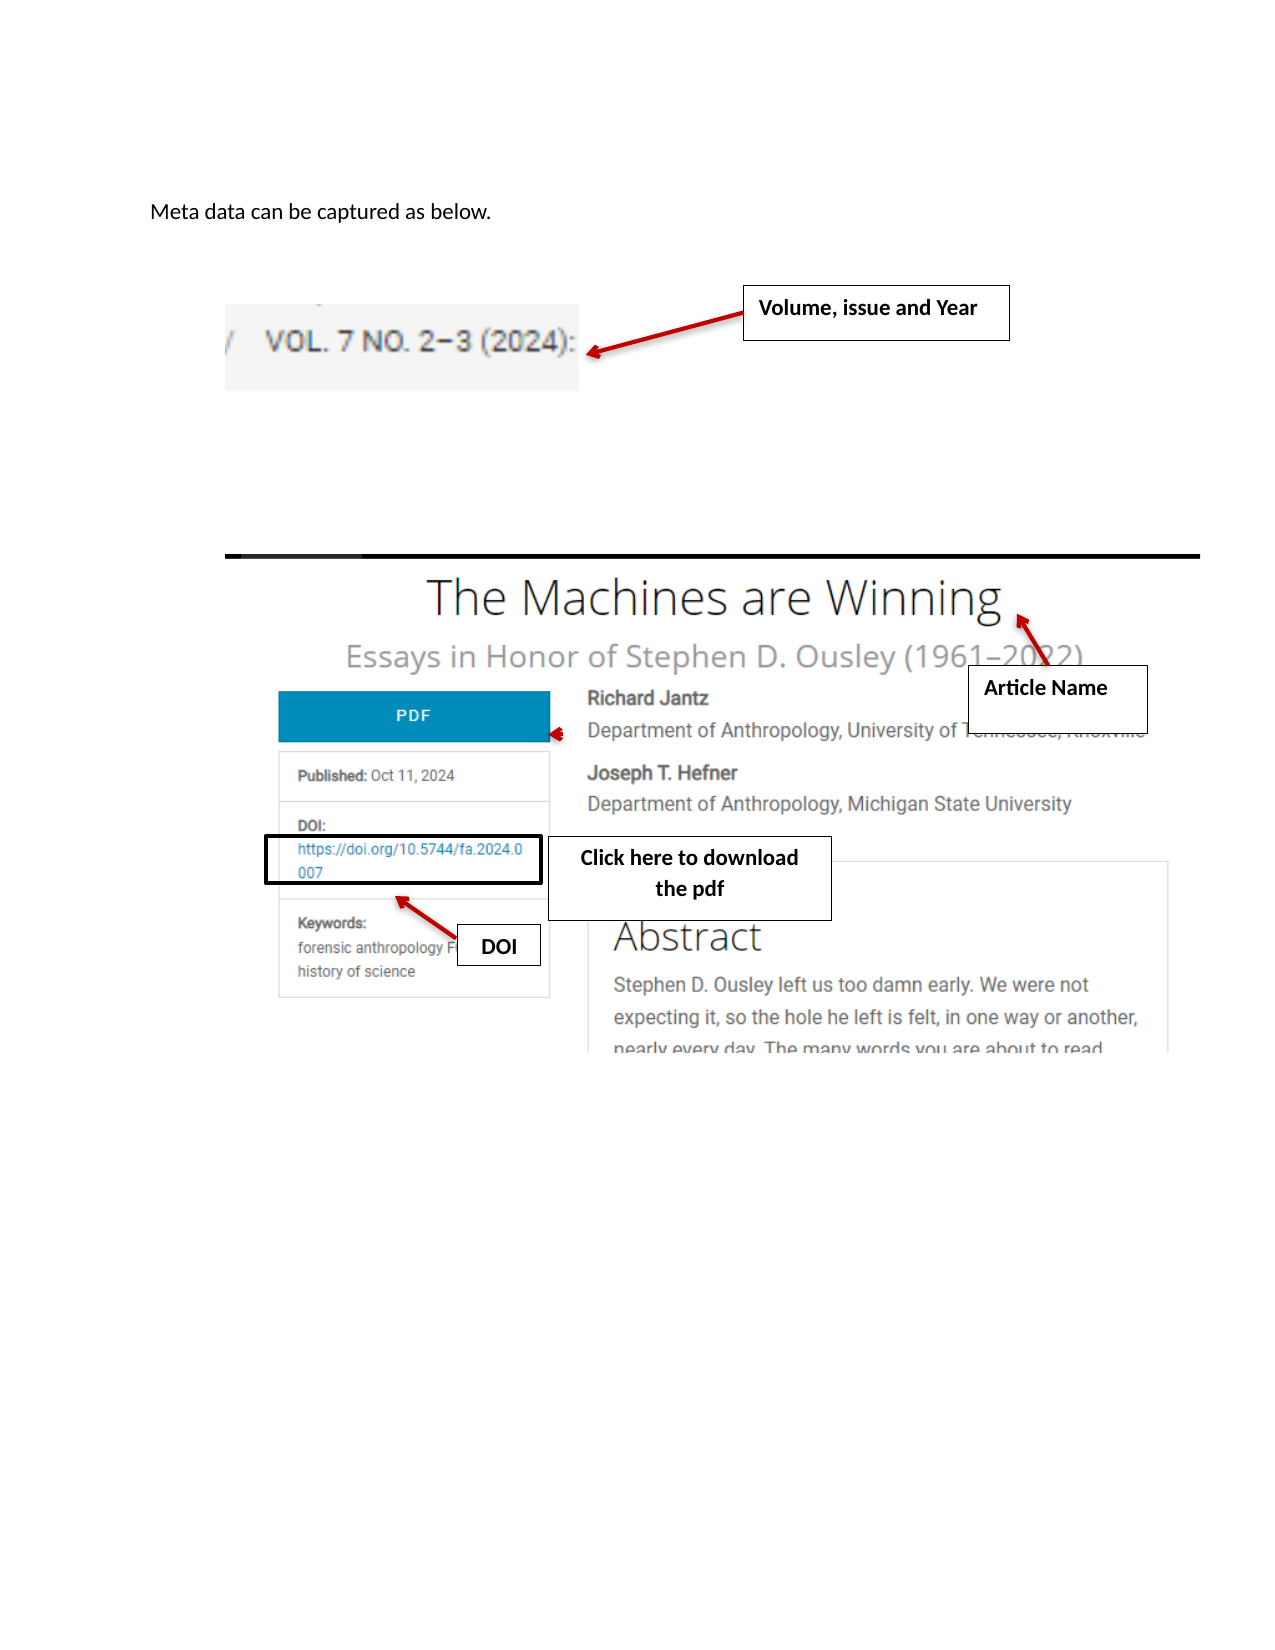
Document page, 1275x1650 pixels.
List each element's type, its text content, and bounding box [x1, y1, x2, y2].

picture [225, 304, 580, 401]
text Meta data can be captured as below. [150, 197, 1125, 225]
picture [225, 554, 1200, 1053]
